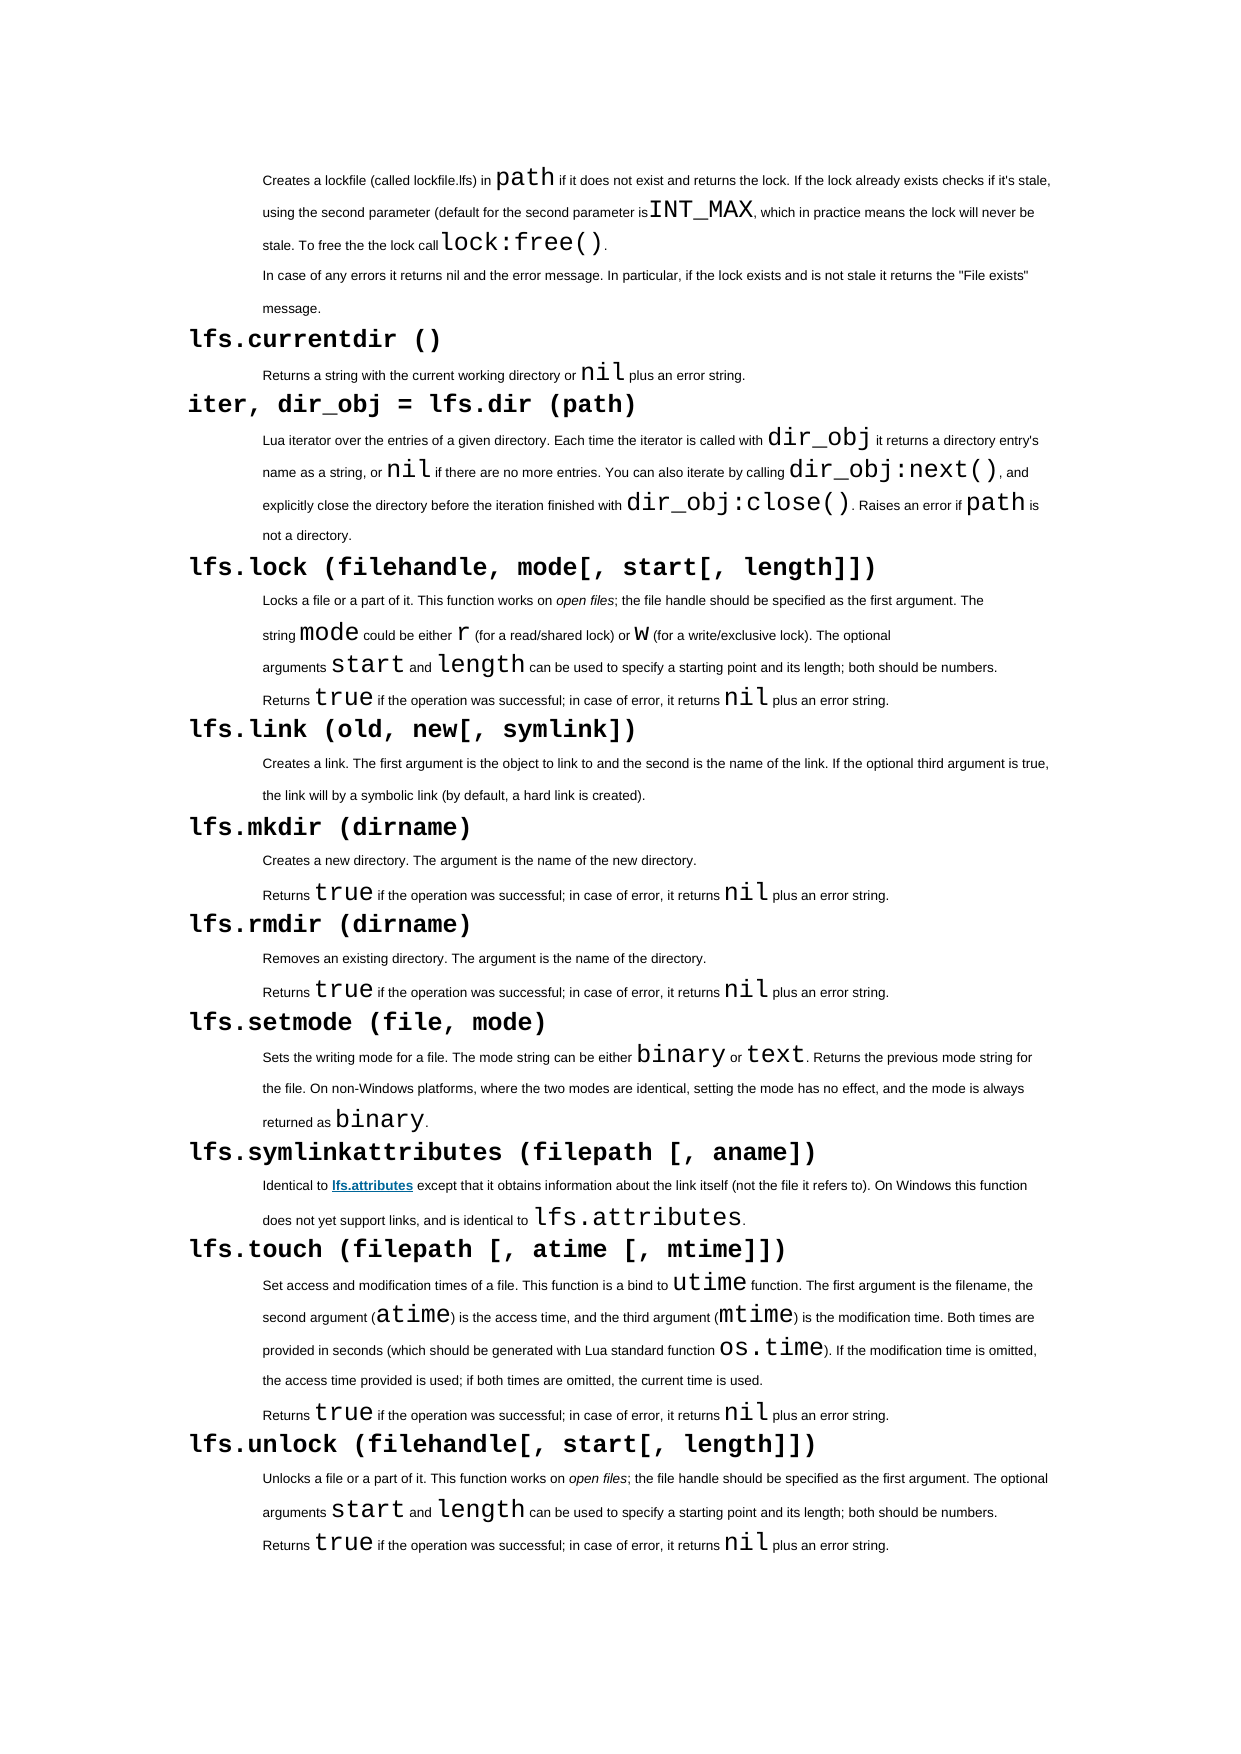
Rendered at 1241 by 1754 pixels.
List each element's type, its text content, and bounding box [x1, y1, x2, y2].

text Creates a new directory. The argument is the name of the new directory. Returns true if the operation was successful; in case of error, it returns nil plus an error string. [262, 844, 1053, 909]
text Set access and modification times of a file. This function is a bind to utime function. The first argument is the filename, the second argument (atime) is the access time, and the third argument (mtime) is the modification time. Both times are provided in seconds (which should be generated with Lua standard function os.time). If the modification time is omitted, the access time provided is used; if both times are omitted, the current time is used. Returns true if the operation was successful; in case of error, it returns nil plus an error string. [262, 1267, 1053, 1429]
text iter, dir_obj = lfs.dir (path) [187, 389, 1053, 422]
text Unlocks a file or a part of it. This function works on open files; the file handle should be specified as the first argument. The optional arguments start and length can be used to specify a starting point and its length; both should be numbers. Returns true if the operation was successful; in case of error, it returns nil plus an error string. [262, 1462, 1053, 1559]
text Creates a lockfile (called lockfile.lfs) in path if it does not exist and returns the lock. If the lock already exists checks if it's stale, using the second parameter (default for the second parameter isINT_MAX, which in practice means the lock will never be stale. To free the the lock calllock:free(). In case of any errors it returns nil and the error message. In particular, if the lock exists and is not stale it returns the "File exists" message. [262, 162, 1053, 324]
text lfs.link (old, new[, symlink]) [187, 714, 1053, 747]
text lfs.unlock (filehandle[, start[, length]]) [187, 1429, 1053, 1462]
text lfs.touch (filepath [, atime [, mtime]]) [187, 1234, 1053, 1267]
text Lua iterator over the entries of a given directory. Each time the iterator is called with dir_obj it returns a directory entry's name as a string, or nil if there are no more entries. You can also iterate by calling dir_obj:next(), and explicitly close the directory before the iteration finished with dir_obj:close(). Raises an error if path is not a directory. [262, 422, 1053, 552]
text Returns a string with the current working directory or nil plus an error string. [262, 357, 1053, 389]
text Locks a file or a part of it. This function works on open files; the file handle should be specified as the first argument. The string mode could be either r (for a read/shared lock) or w (for a write/exclusive lock). The optional arguments start and length can be used to specify a starting point and its length; both should be numbers. Returns true if the operation was successful; in case of error, it returns nil plus an error string. [262, 584, 1053, 714]
text lfs.lock (filehandle, mode[, start[, length]]) [187, 552, 1053, 584]
text lfs.setmode (file, mode) [187, 1007, 1053, 1039]
text lfs.rmdir (dirname) [187, 909, 1053, 942]
text lfs.symlinkattributes (filepath [, aname]) [187, 1137, 1053, 1169]
text lfs.currentdir () [187, 324, 1053, 357]
text lfs.mkdir (dirname) [187, 812, 1053, 844]
text Sets the writing mode for a file. The mode string can be either binary or text. Returns the previous mode string for the file. On non-Windows platforms, where the two modes are identical, setting the mode has no effect, and the mode is always returned as binary. [262, 1039, 1053, 1137]
text Removes an existing directory. The argument is the name of the directory. Returns true if the operation was successful; in case of error, it returns nil plus an error string. [262, 942, 1053, 1007]
text Creates a link. The first argument is the object to link to and the second is the name of the link. If the optional third argument is true, the link will by a symbolic link (by default, a hard link is created). [262, 747, 1053, 812]
text Identical to lfs.attributes except that it obtains information about the link itself (not the file it refers to). On Windows this function does not yet support links, and is identical to lfs.attributes. [262, 1169, 1053, 1234]
